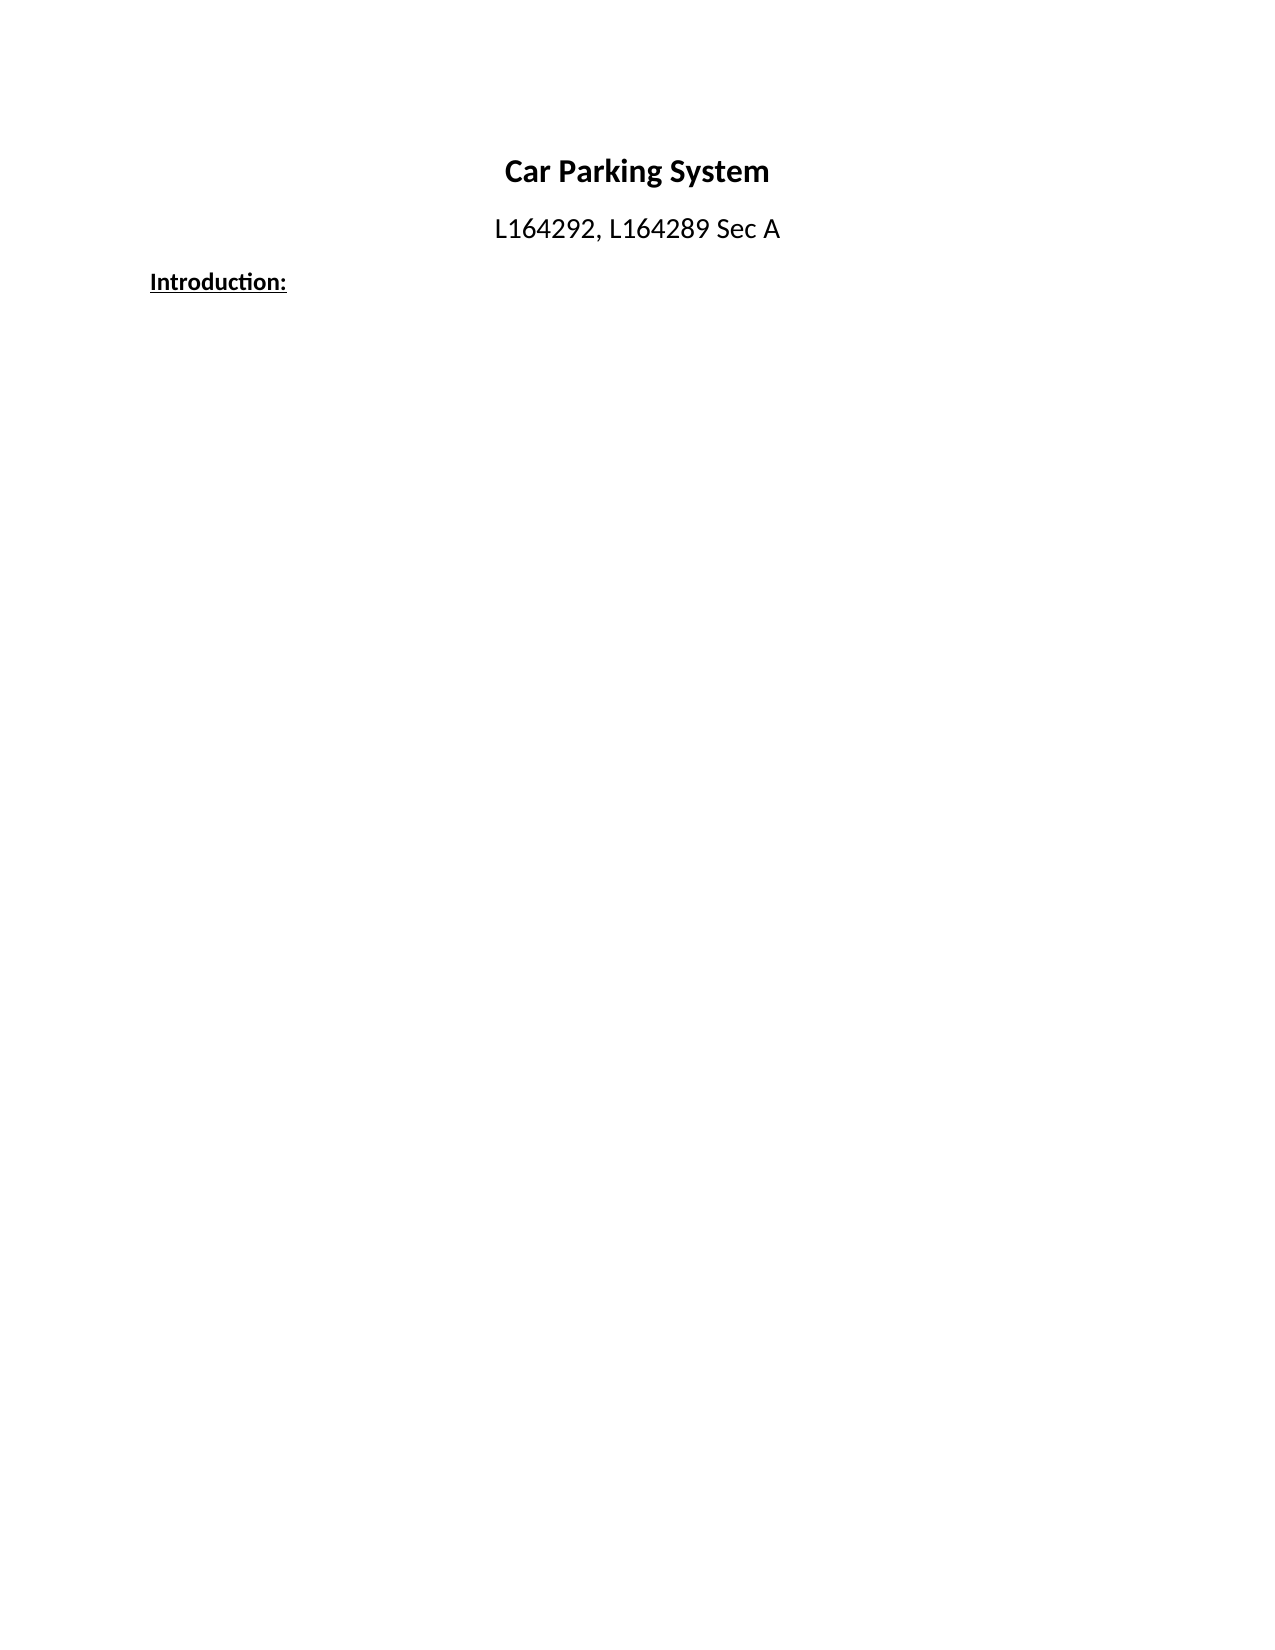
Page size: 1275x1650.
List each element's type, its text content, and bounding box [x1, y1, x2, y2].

text Car Parking System [150, 150, 1125, 191]
text Introduction: [150, 266, 1125, 296]
text L164292, L164289 Sec A [150, 211, 1125, 246]
